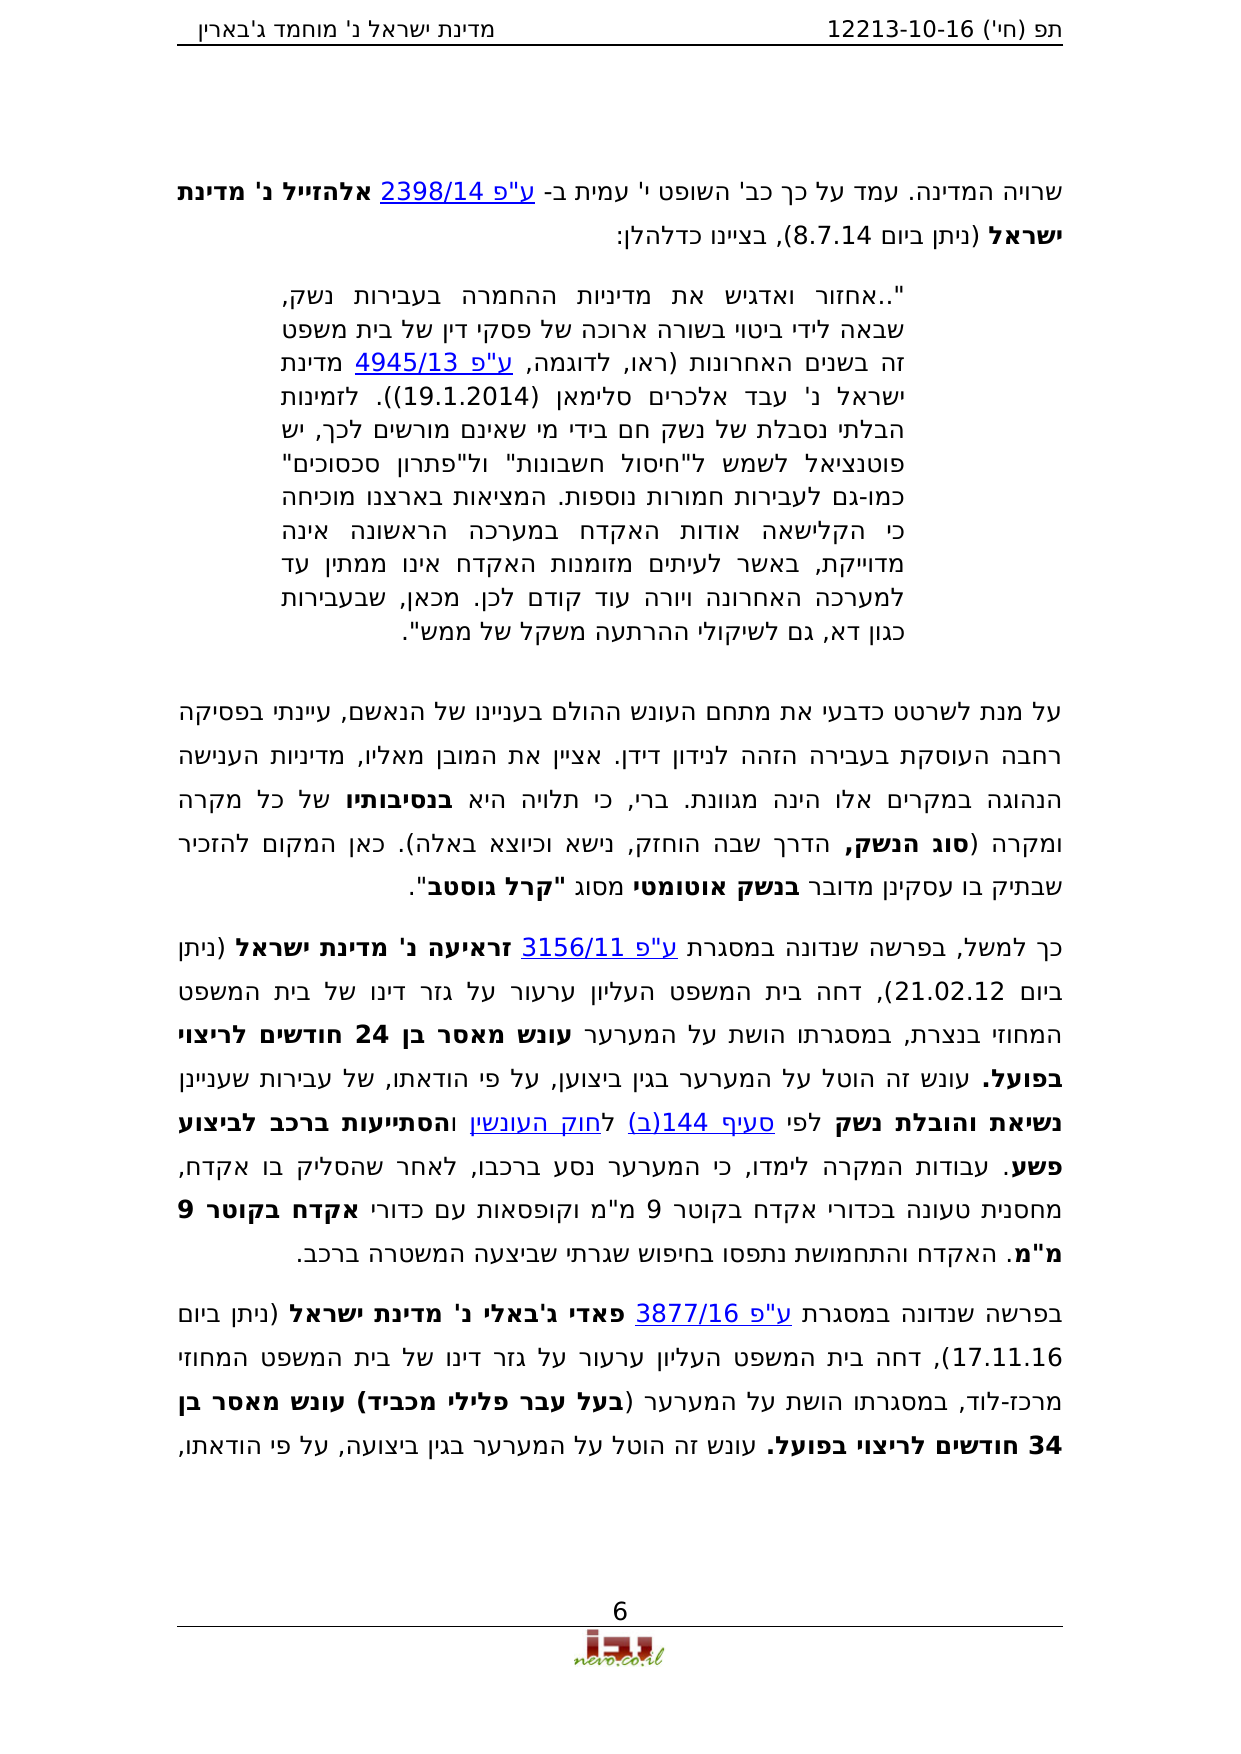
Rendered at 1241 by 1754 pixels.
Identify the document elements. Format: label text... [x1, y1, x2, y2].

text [177, 177, 1063, 250]
text כך למשל, בפרשה שנדונה במסגרת ע"פ 3156/11 זראיעה נ' מדינת ישראל (ניתן ביום 21.02.12), דחה בית המשפט העליון ערעור על גזר דינו של בית המשפט המחוזי בנצרת, במסגרתו הושת על המערער עונש מאסר בן 24 חודשים לריצוי בפועל. עונש זה הוטל על המערער בגין ביצוען, על פי הודאתו, של עבירות שעניינן נשיאת והובלת נשק לפי סעיף 144(ב) לחוק העונשין והסתייעות ברכב לביצוע פשע. עבודות המקרה לימדו, כי המערער נסע ברכבו, לאחר שהסליק בו אקדח, מחסנית טעונה בכדורי אקדח בקוטר וקופסאות עם כדורי אקדח בקוטר . האקדח והתחמושת נתפסו בחיפוש שגרתי שביצעה המשטרה ברכב. [177, 933, 1063, 1268]
picture [574, 1629, 666, 1667]
text "..אחזור ואדגיש את מדיניות ההחמרה בעבירות נשק, שבאה לידי ביטוי בשורה ארוכה של פסקי דין של בית משפט זה בשנים האחרונות (ראו, לדוגמה, ע"פ 4945/13 מדינת ישראל נ' עבד אלכרים סלימאן (19.1.2014)). לזמינות הבלתי נסבלת של נשק חם בידי מי שאינם מורשים לכך, יש פוטנציאל לשמש ל"חיסול חשבונות" ול"פתרון סכסוכים" כמו-גם לעבירות חמורות נוספות. המציאות בארצנו מוכיחה כי הקלישאה אודות האקדח במערכה הראשונה אינה מדוייקת, באשר לעיתים מזומנות האקדח אינו ממתין עד למערכה האחרונה ויורה עוד קודם לכן. מכאן, שבעבירות כגון דא, גם לשיקולי ההרתעה משקל של ממש". [281, 281, 905, 646]
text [177, 1299, 1063, 1460]
text על מנת לשרטט כדבעי את מתחם העונש ההולם בעניינו של הנאשם, עיינתי בפסיקה רחבה העוסקת בעבירה הזהה לנידון דידן. אציין את המובן מאליו, מדיניות הענישה הנהוגה במקרים אלו הינה מגוונת. ברי, כי תלויה היא בנסיבותיו של כל מקרה ומקרה (סוג הנשק, הדרך שבה הוחזק, נישא וכיוצא באלה). כאן המקום להזכיר שבתיק בו עסקינן מדובר בנשק אוטומטי מסוג "קרל גוסטב". [177, 697, 1063, 902]
